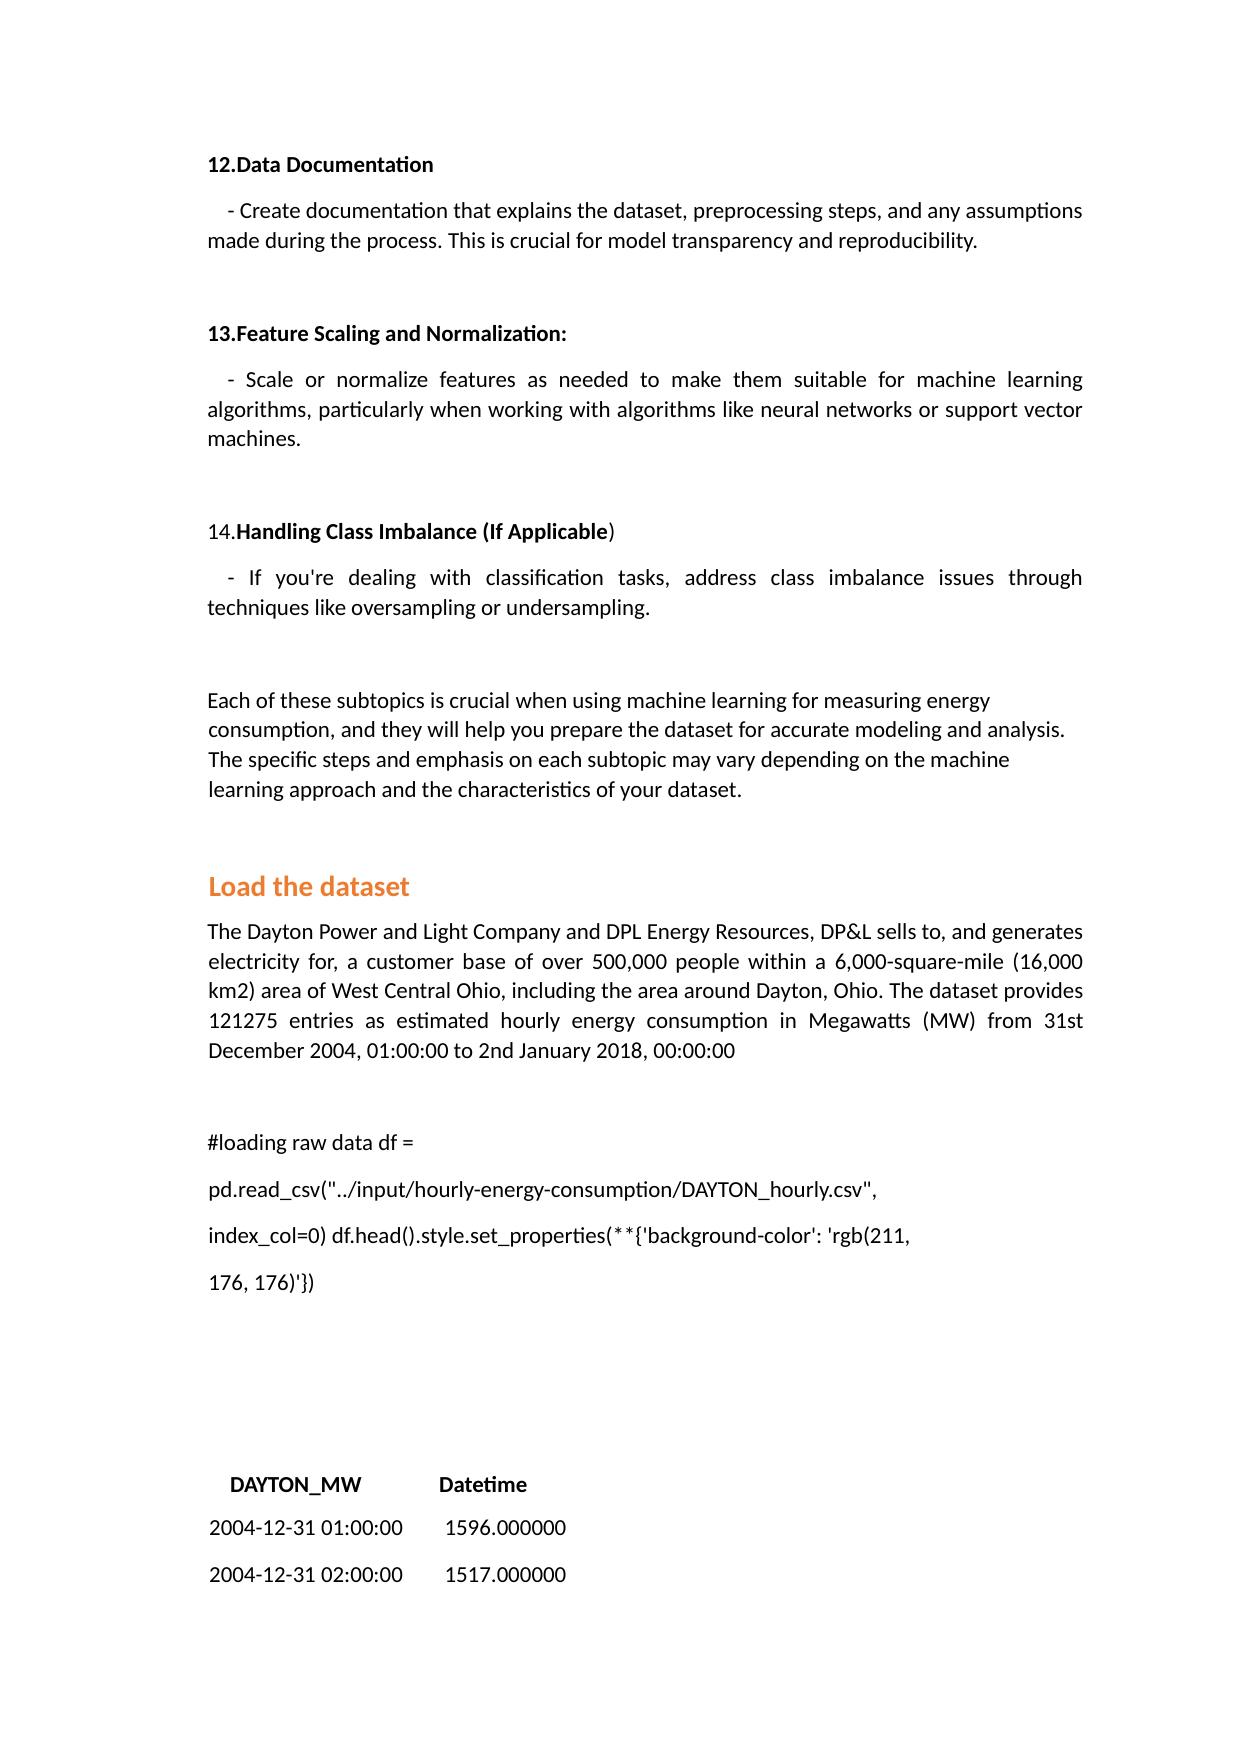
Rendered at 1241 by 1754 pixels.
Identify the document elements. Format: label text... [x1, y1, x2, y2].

table_header Datetime [439, 1471, 572, 1505]
table_cell 1596.000000 [439, 1505, 572, 1551]
text - Scale or normalize features as needed to make them suitable for machine learning algorithms, particularly when working with algorithms like neural networks or support vector machines. [207, 365, 1084, 452]
subtitle 12.Data Documentation [207, 150, 1088, 178]
table_header DAYTON_MW [209, 1471, 439, 1505]
table_cell 1517.000000 [439, 1551, 572, 1598]
subtitle 14.Handling Class Imbalance (If Applicable) [207, 517, 1088, 545]
text The Dayton Power and Light Company and DPL Energy Resources, DP&L sells to, and generates electricity for, a customer base of over 500,000 people within a 6,000-square-mile (16,000 km2) area of West Central Ohio, including the area around Dayton, Ohio. The dataset provides 121275 entries as estimated hourly energy consumption in Megawatts (MW) from 31st December 2004, 01:00:00 to 2nd January 2018, 00:00:00 [207, 917, 1084, 1064]
text #loading raw data df = pd.read_csv("../input/hourly-energy-consumption/DAYTON_hourly.csv", index_col=0) df.head().style.set_properties(**{'background-color': 'rgb(211, 176, 176)'}) [207, 1128, 947, 1296]
table_cell 2004-12-31 02:00:00 [209, 1551, 439, 1598]
text - Create documentation that explains the dataset, preprocessing steps, and any assumptions made during the process. This is crucial for model transparency and reproducibility. [207, 196, 1084, 254]
text - If you're dealing with classification tasks, address class imbalance issues through techniques like oversampling or undersampling. [207, 563, 1084, 621]
table_cell 2004-12-31 01:00:00 [209, 1505, 439, 1551]
text 13.Feature Scaling and Normalization: [207, 319, 1090, 347]
subtitle Load the dataset [208, 868, 1088, 904]
text Each of these subtopics is crucial when using machine learning for measuring energy consumption, and they will help you prepare the dataset for accurate modeling and analysis. The specific steps and emphasis on each subtopic may vary depending on the machine learning approach and the characteristics of your dataset. [207, 686, 1088, 803]
